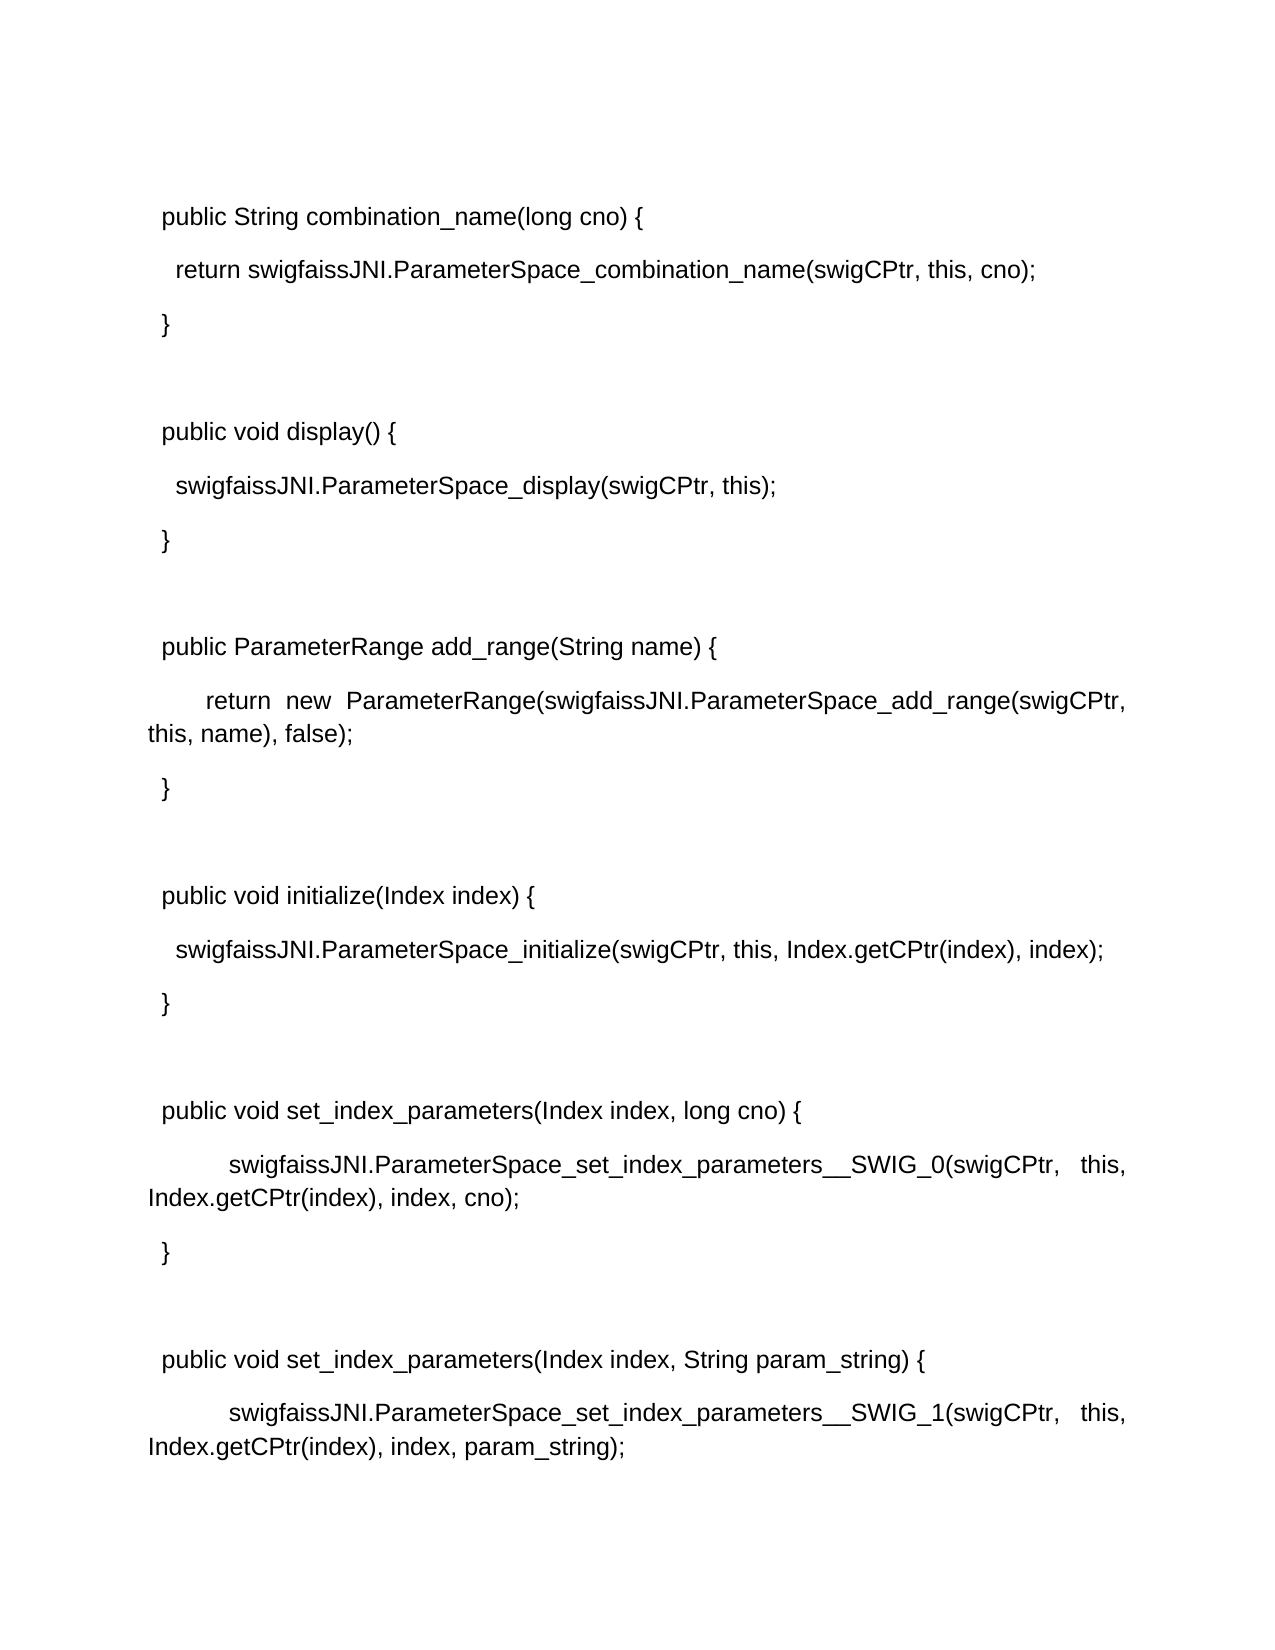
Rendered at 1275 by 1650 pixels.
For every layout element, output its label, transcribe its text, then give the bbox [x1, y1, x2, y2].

text public void set_index_parameters(Index index, String param_string) { [148, 1344, 1127, 1373]
text } [148, 773, 1127, 802]
text public void display() { [148, 417, 1127, 446]
text public void set_index_parameters(Index index, long cno) { [148, 1096, 1127, 1125]
text } [148, 309, 1127, 338]
text public void initialize(Index index) { [148, 881, 1127, 909]
text public ParameterRange add_range(String name) { [148, 632, 1127, 661]
text swigfaissJNI.ParameterSpace_display(swigCPtr, this); [148, 471, 1127, 499]
text } [148, 524, 1127, 553]
text public String combination_name(long cno) { [148, 201, 1127, 230]
text swigfaissJNI.ParameterSpace_set_index_parameters__SWIG_0(swigCPtr, this, Index.getCPtr(index), index, cno); [148, 1150, 1127, 1212]
text swigfaissJNI.ParameterSpace_set_index_parameters__SWIG_1(swigCPtr, this, Index.getCPtr(index), index, param_string); [148, 1398, 1127, 1460]
text return swigfaissJNI.ParameterSpace_combination_name(swigCPtr, this, cno); [148, 255, 1127, 284]
text } [148, 1237, 1127, 1266]
text return new ParameterRange(swigfaissJNI.ParameterSpace_add_range(swigCPtr, this, name), false); [148, 686, 1127, 748]
text } [148, 988, 1127, 1017]
text swigfaissJNI.ParameterSpace_initialize(swigCPtr, this, Index.getCPtr(index), index); [148, 934, 1127, 963]
